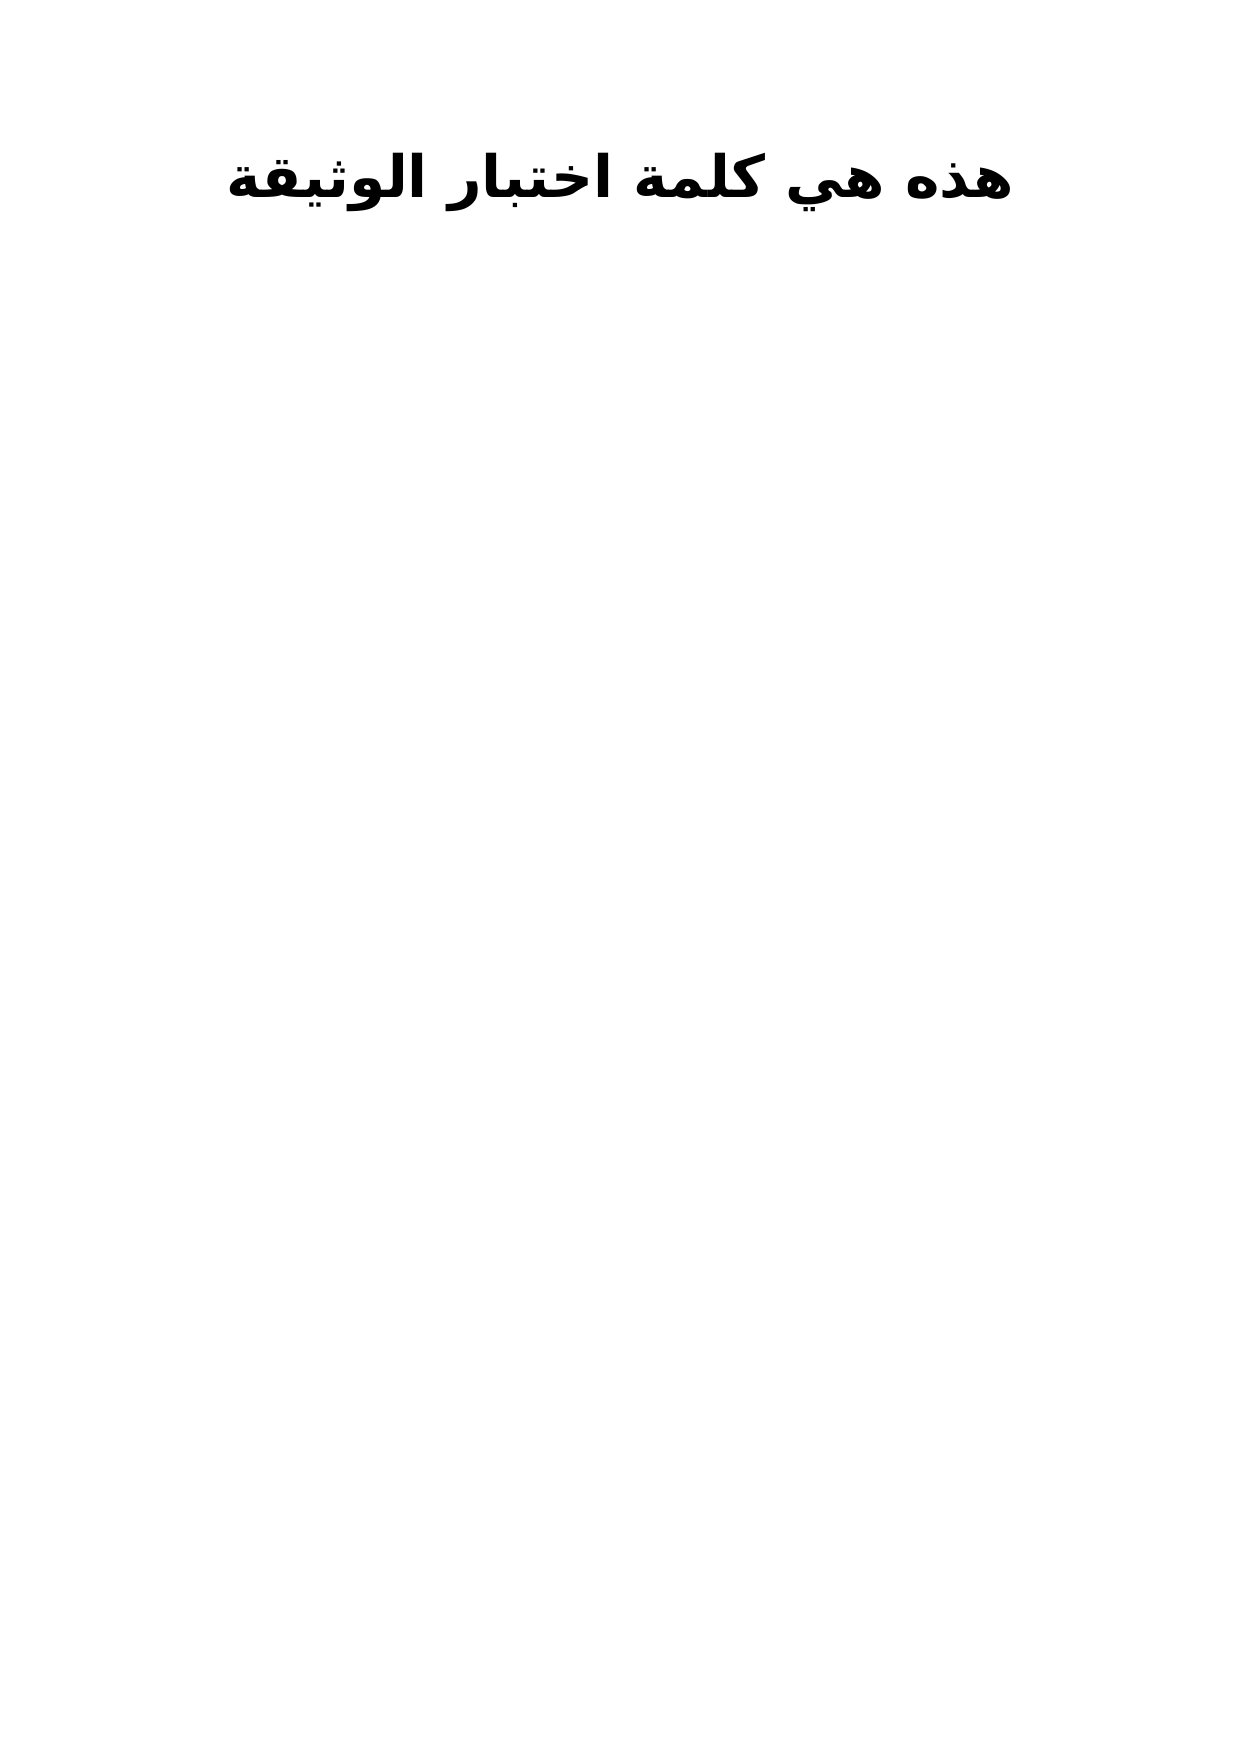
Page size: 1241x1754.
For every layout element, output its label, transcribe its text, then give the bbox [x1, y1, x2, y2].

title هذه هي كلمة اختبار الوثيقة [118, 143, 1122, 211]
